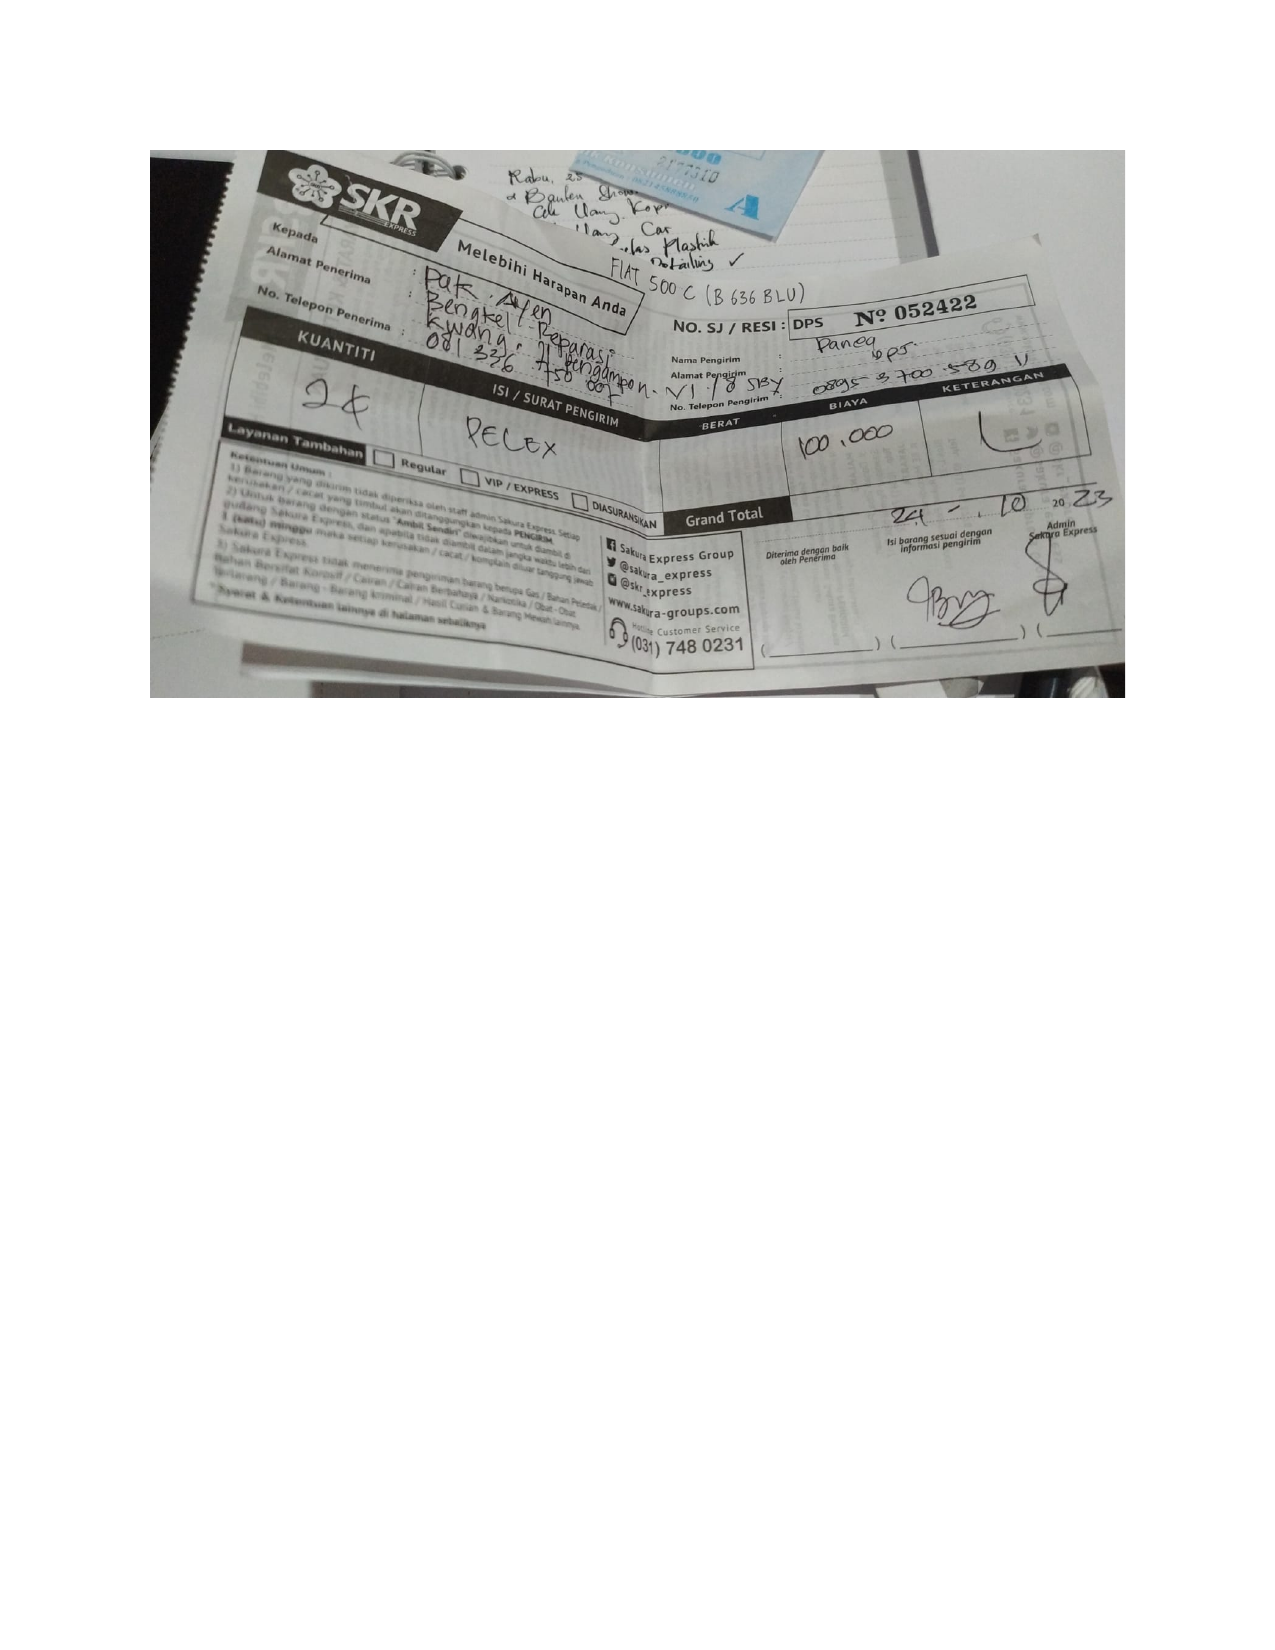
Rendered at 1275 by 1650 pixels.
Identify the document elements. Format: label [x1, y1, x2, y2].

picture [150, 150, 1125, 698]
